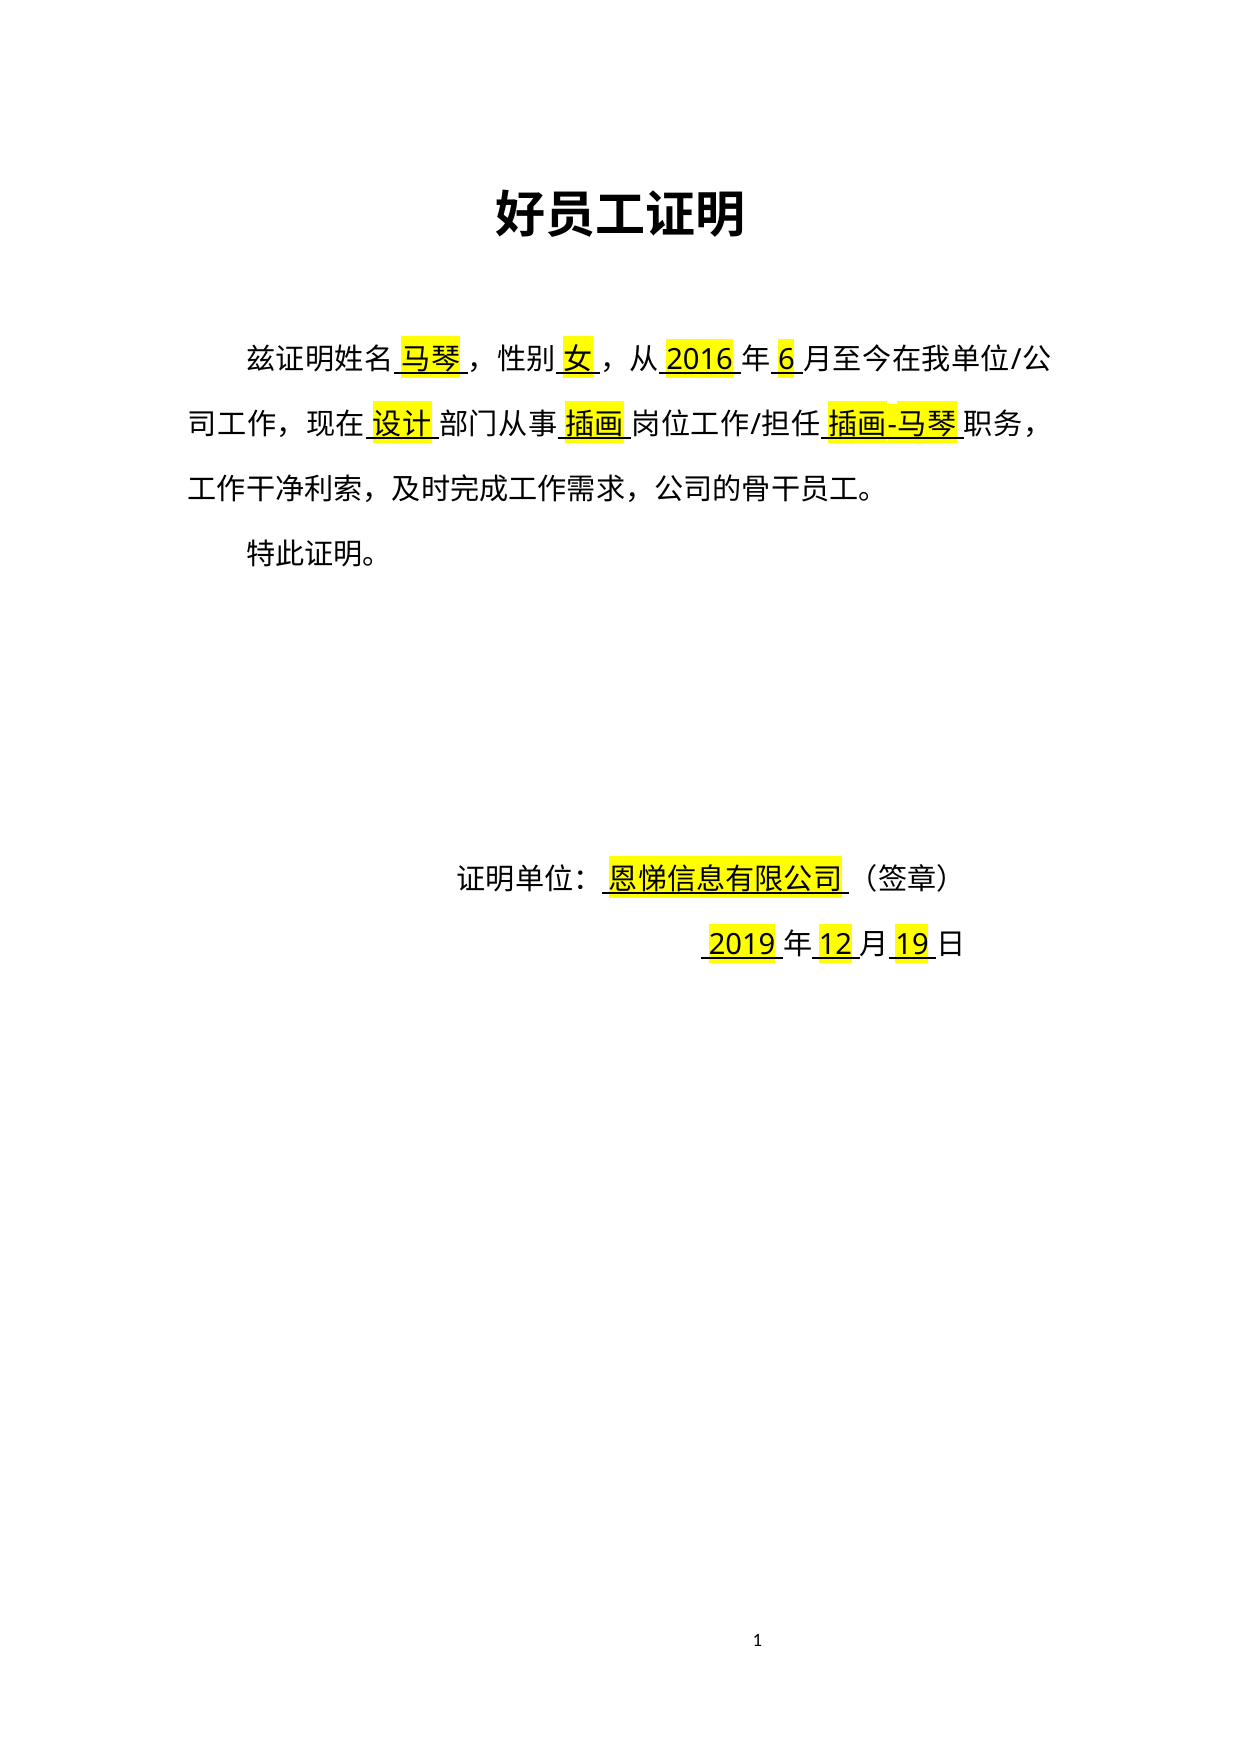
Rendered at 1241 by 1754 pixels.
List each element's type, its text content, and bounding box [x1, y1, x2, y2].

text 2019 年 12 月 19 日 [187, 909, 965, 974]
text 证明单位： 恩悌信息有限公司 （签章） [187, 844, 965, 909]
text 好员工证明 [187, 162, 1053, 259]
text 特此证明。 [187, 519, 1053, 584]
text 兹证明姓名 马琴 ，性别 女 ，从 2016 年 6 月至今在我单位/公司工作，现在 设计 部门从事 插画 岗位工作/担任 插画-马琴 职务，工作干净利索，及时完成工作需求，公司的骨干员工。 [187, 324, 1053, 519]
